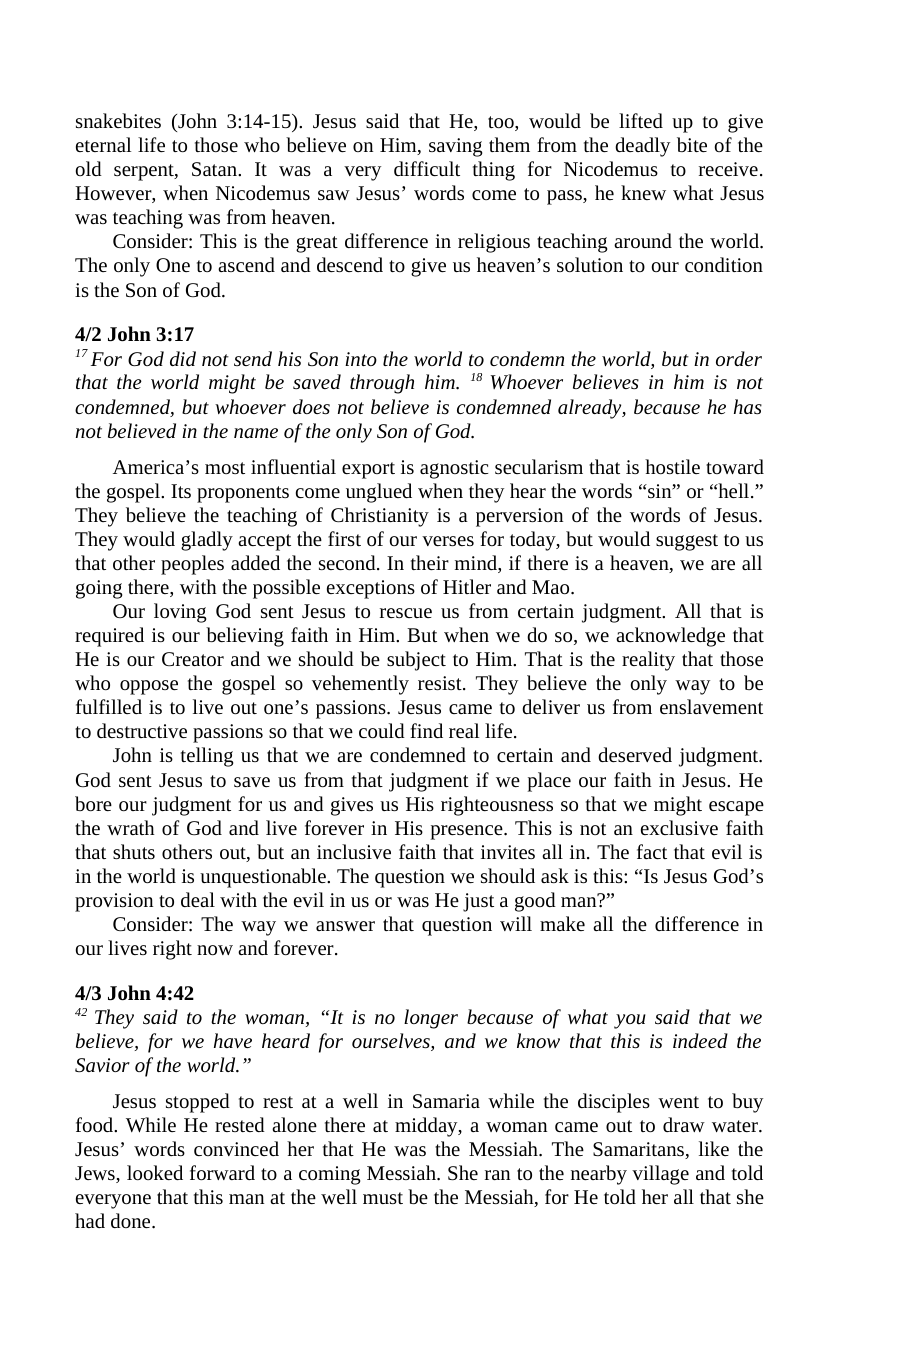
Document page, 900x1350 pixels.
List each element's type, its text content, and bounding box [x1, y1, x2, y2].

text Our loving God sent Jesus to rescue us from certain judgment. All that is required is our believing faith in Him. But when we do so, we acknowledge that He is our Creator and we should be subject to Him. That is the reality that those who oppose the gospel so vehemently resist. They believe the only way to be fulfilled is to live out one’s passions. Jesus came to deliver us from enslavement to destructive passions so that we could find real life. [75, 599, 765, 743]
subtitle 4/3 John 4:42 [75, 981, 765, 1005]
text Consider: This is the great difference in religious teaching around the world. The only One to ascend and descend to give us heaven’s solution to our condition is the Son of God. [75, 229, 765, 302]
text 42 They said to the woman, “It is no longer because of what you said that we believe, for we have heard for ourselves, and we know that this is indeed the Savior of the world.” [75, 1005, 765, 1077]
text Jesus stopped to rest at a well in Samaria while the disciples went to buy food. While He rested alone there at midday, a woman came out to draw water. Jesus’ words convinced her that He was the Messiah. The Samaritans, like the Jews, looked forward to a coming Messiah. She ran to the nearby village and told everyone that this man at the well must be the Messiah, for He told her all that she had done. [75, 1089, 765, 1233]
text Consider: The way we answer that question will make all the difference in our lives right now and forever. [75, 912, 765, 960]
text 17 For God did not send his Son into the world to condemn the world, but in order that the world might be saved through him. 18 Whoever believes in him is not condemned, but whoever does not believe is condemned already, because he has not believed in the name of the only Son of God. [75, 346, 765, 443]
text John is telling us that we are condemned to certain and deserved judgment. God sent Jesus to save us from that judgment if we place our faith in Jesus. He bore our judgment for us and gives us His righteousness so that we might escape the wrath of God and live forever in His presence. This is not an exclusive faith that shuts others out, but an inclusive faith that invites all in. The fact that evil is in the world is unquestionable. The question we should ask is this: “Is Jesus God’s provision to deal with the evil in us or was He just a good man?” [75, 743, 765, 912]
subtitle 4/2 John 3:17 [75, 322, 765, 346]
text America’s most influential export is agnostic secularism that is hostile toward the gospel. Its proponents come unglued when they hear the words “sin” or “hell.” They believe the teaching of Christianity is a perversion of the words of Jesus. They would gladly accept the first of our verses for today, but would suggest to us that other peoples added the second. In their mind, if there is a heaven, we are all going there, with the possible exceptions of Hitler and Mao. [75, 455, 765, 599]
